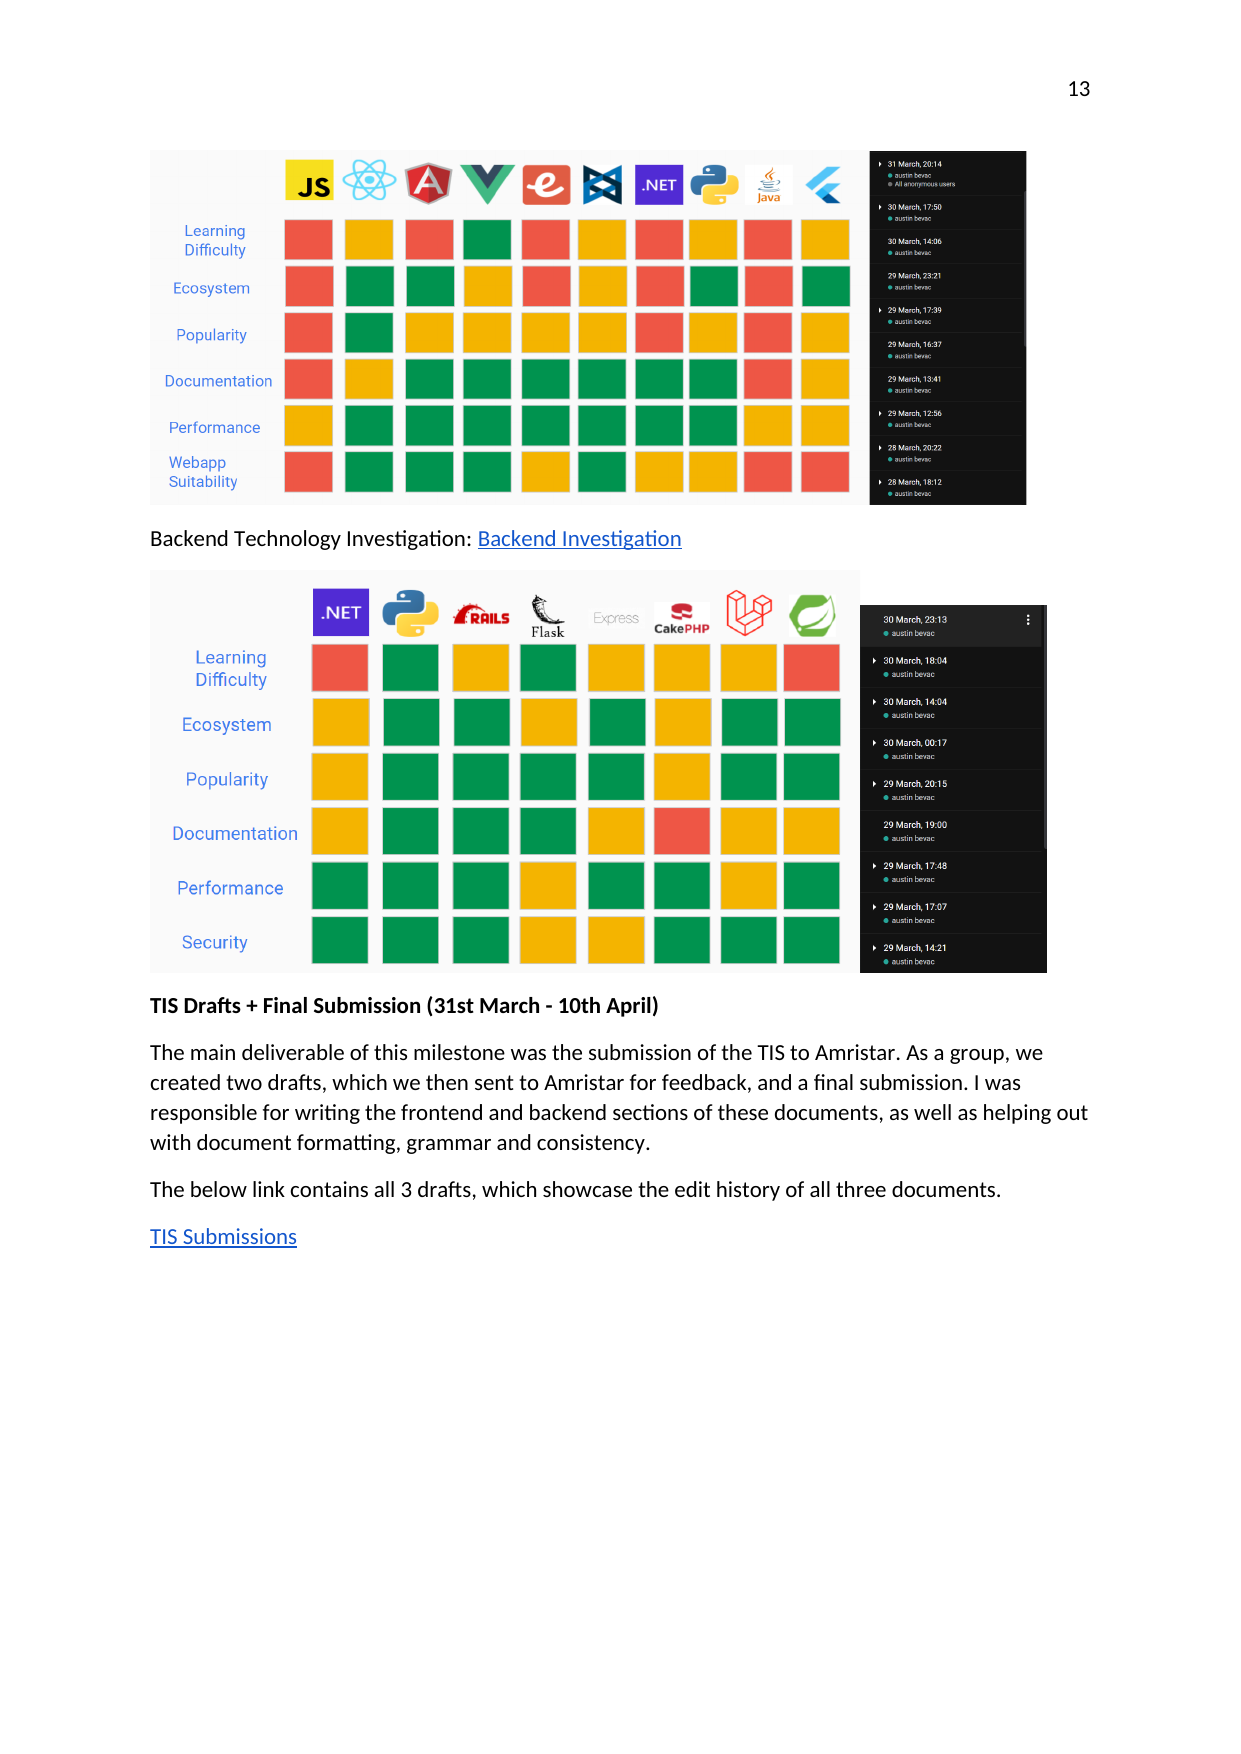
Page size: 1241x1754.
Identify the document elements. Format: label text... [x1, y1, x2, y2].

picture [150, 150, 1027, 505]
text Backend Technology Investigation: Backend Investigation [150, 524, 1090, 552]
text The main deliverable of this milestone was the submission of the TIS to Amristar. As a group, we created two drafts, which we then sent to Amristar for feedback, and a final submission. I was responsible for writing the frontend and backend sections of these documents, as well as helping out with document formatting, grammar and consistency. [150, 1038, 1090, 1157]
text The below link contains all 3 drafts, which showcase the edit history of all three documents. [150, 1175, 1090, 1203]
text TIS Drafts + Final Submission (31st March - 10th April) [150, 991, 1090, 1019]
text TIS Submissions [150, 1222, 1090, 1250]
picture [150, 570, 1047, 973]
